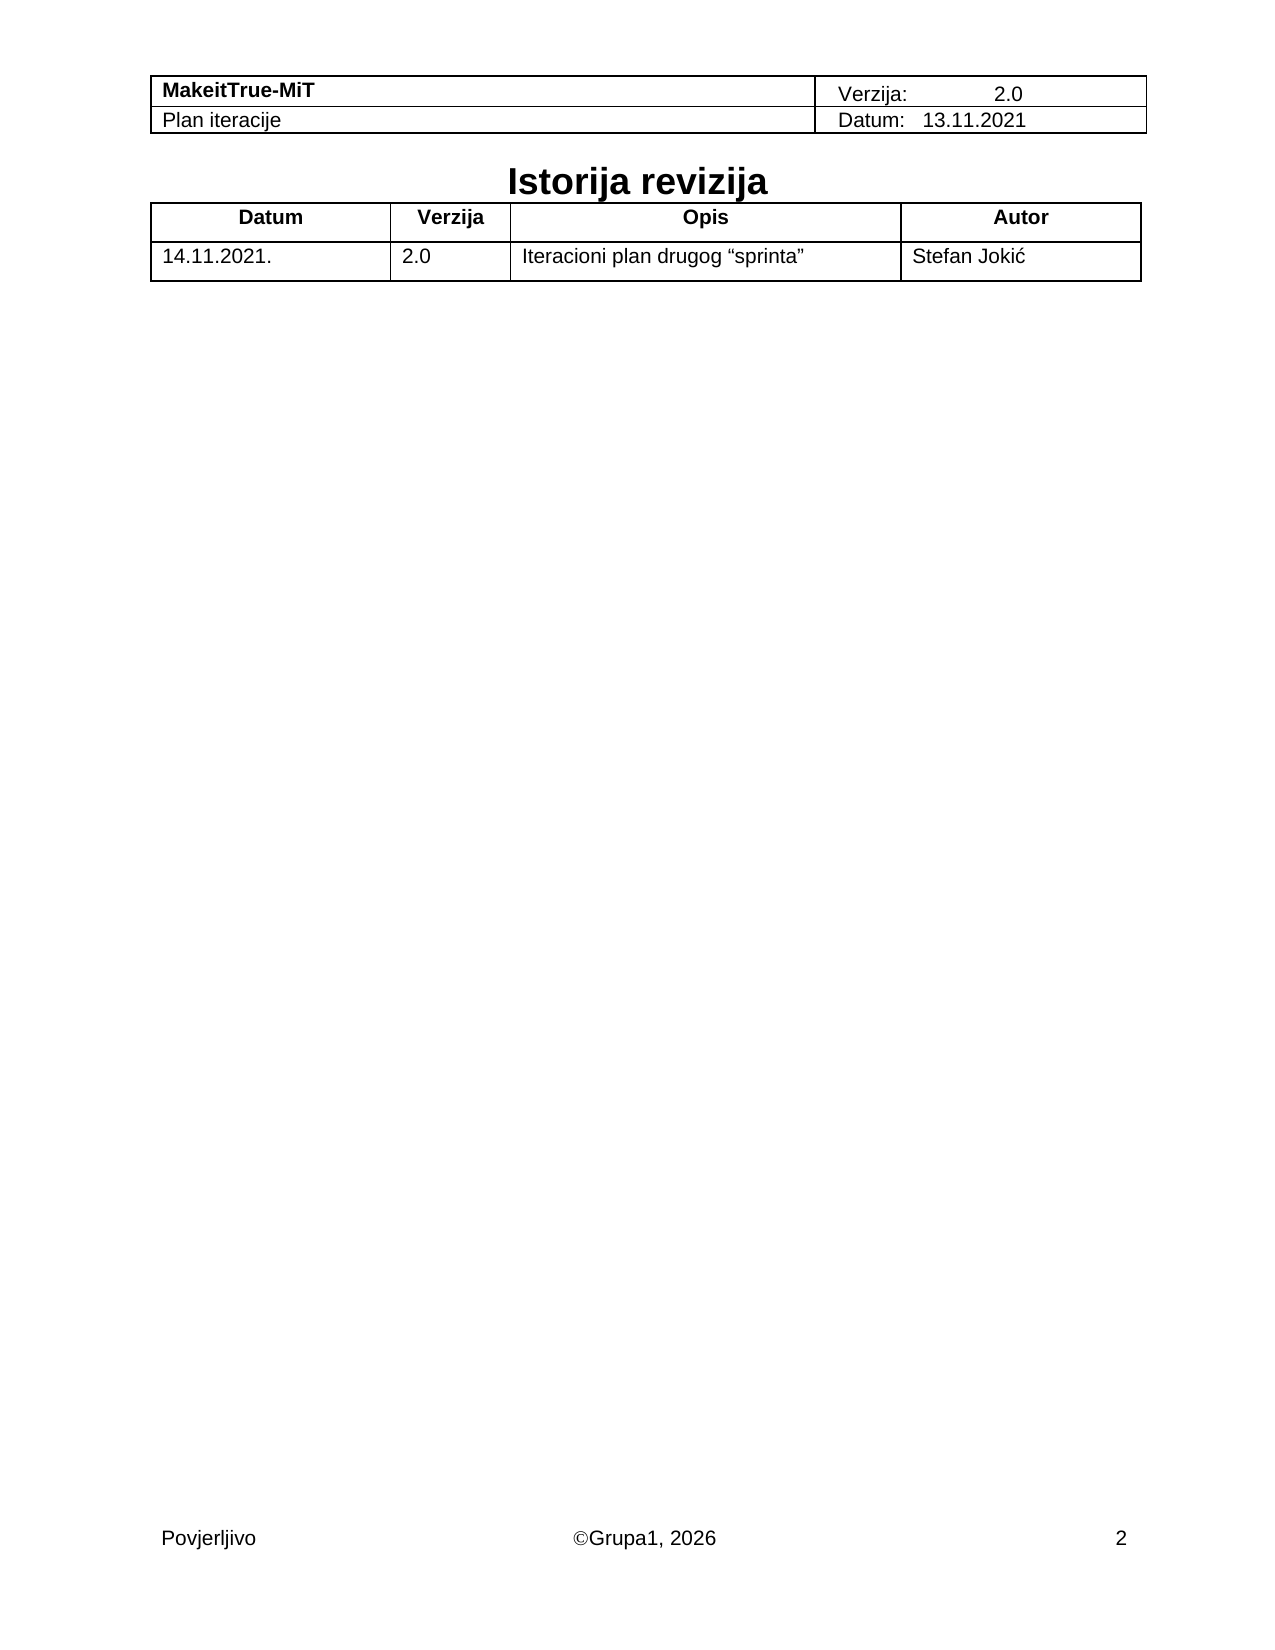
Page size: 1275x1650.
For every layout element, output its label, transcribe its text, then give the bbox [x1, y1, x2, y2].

table_cell 14.11.2021. [152, 243, 390, 280]
title Istorija revizija [150, 159, 1125, 202]
table_header Verzija [391, 204, 510, 241]
table_cell Iteracioni plan drugog “sprinta” [511, 243, 900, 280]
table_cell 2.0 [391, 243, 510, 280]
table_header Opis [511, 204, 900, 241]
table_header Autor [902, 204, 1140, 241]
table_header Datum [152, 204, 390, 241]
table_cell Stefan Jokić [902, 243, 1140, 280]
